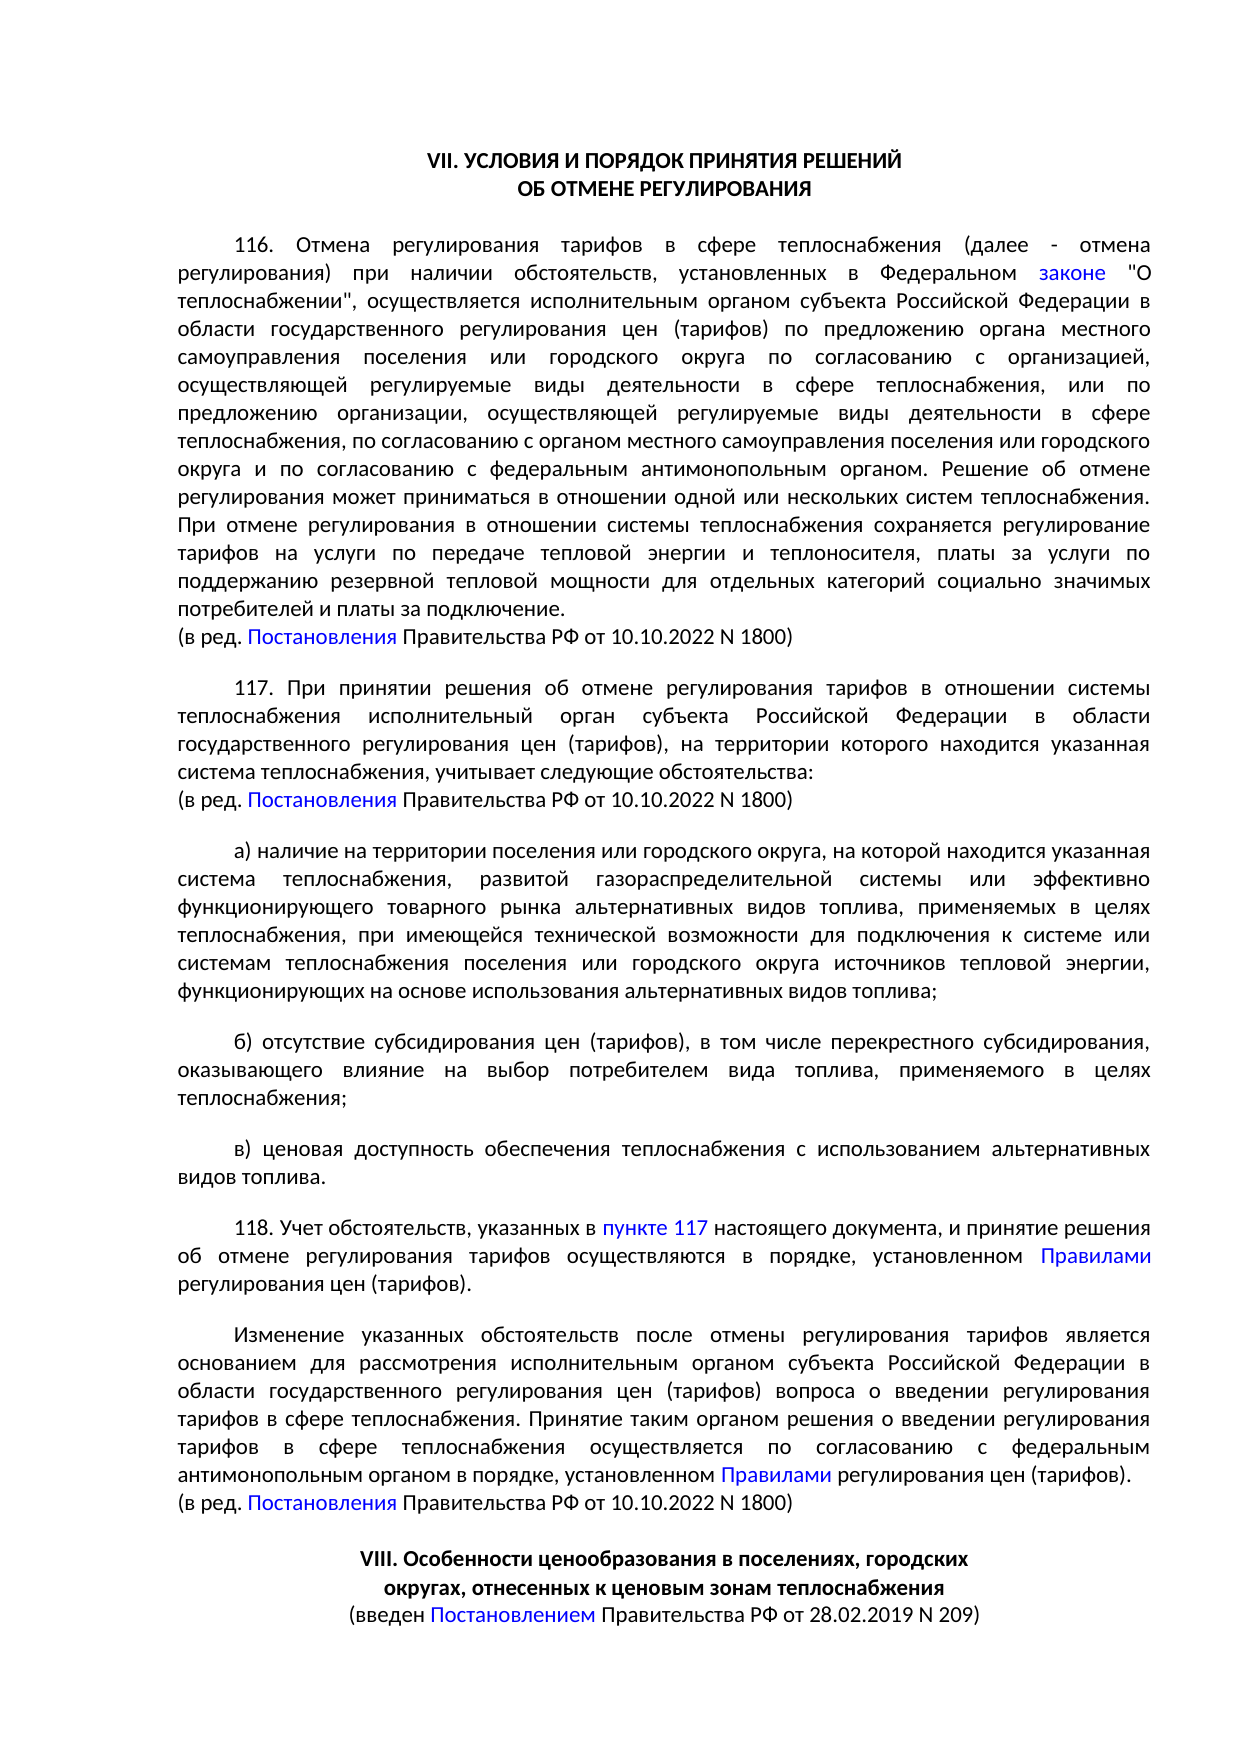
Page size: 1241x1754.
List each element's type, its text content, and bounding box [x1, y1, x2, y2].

text 118. Учет обстоятельств, указанных в пункте 117 настоящего документа, и принятие решения об отмене регулирования тарифов осуществляются в порядке, установленном Правилами регулирования цен (тарифов). [177, 1213, 1152, 1297]
text (в ред. Постановления Правительства РФ от 10.10.2022 N 1800) [177, 622, 1152, 651]
title VIII. Особенности ценообразования в поселениях, городских [177, 1544, 1152, 1573]
text Изменение указанных обстоятельств после отмены регулирования тарифов является основанием для рассмотрения исполнительным органом субъекта Российской Федерации в области государственного регулирования цен (тарифов) вопроса о введении регулирования тарифов в сфере теплоснабжения. Принятие таким органом решения о введении регулирования тарифов в сфере теплоснабжения осуществляется по согласованию с федеральным антимонопольным органом в порядке, установленном Правилами регулирования цен (тарифов). [177, 1320, 1152, 1488]
text в) ценовая доступность обеспечения теплоснабжения с использованием альтернативных видов топлива. [177, 1134, 1152, 1191]
text 117. При принятии решения об отмене регулирования тарифов в отношении системы теплоснабжения исполнительный орган субъекта Российской Федерации в области государственного регулирования цен (тарифов), на территории которого находится указанная система теплоснабжения, учитывает следующие обстоятельства: [177, 673, 1152, 786]
text 116. Отмена регулирования тарифов в сфере теплоснабжения (далее - отмена регулирования) при наличии обстоятельств, установленных в Федеральном законе "О теплоснабжении", осуществляется исполнительным органом субъекта Российской Федерации в области государственного регулирования цен (тарифов) по предложению органа местного самоуправления поселения или городского округа по согласованию с организацией, осуществляющей регулируемые виды деятельности в сфере теплоснабжения, или по предложению организации, осуществляющей регулируемые виды деятельности в сфере теплоснабжения, по согласованию с органом местного самоуправления поселения или городского округа и по согласованию с федеральным антимонопольным органом. Решение об отмене регулирования может приниматься в отношении одной или нескольких систем теплоснабжения. При отмене регулирования в отношении системы теплоснабжения сохраняется регулирование тарифов на услуги по передаче тепловой энергии и теплоносителя, платы за услуги по поддержанию резервной тепловой мощности для отдельных категорий социально значимых потребителей и платы за подключение. [177, 230, 1152, 622]
text (в ред. Постановления Правительства РФ от 10.10.2022 N 1800) [177, 1488, 1152, 1517]
text б) отсутствие субсидирования цен (тарифов), в том числе перекрестного субсидирования, оказывающего влияние на выбор потребителем вида топлива, применяемого в целях теплоснабжения; [177, 1027, 1152, 1112]
text (в ред. Постановления Правительства РФ от 10.10.2022 N 1800) [177, 786, 1152, 813]
title округах, отнесенных к ценовым зонам теплоснабжения [177, 1573, 1152, 1601]
text (введен Постановлением Правительства РФ от 28.02.2019 N 209) [177, 1601, 1152, 1629]
text а) наличие на территории поселения или городского округа, на которой находится указанная система теплоснабжения, развитой газораспределительной системы или эффективно функционирующего товарного рынка альтернативных видов топлива, применяемых в целях теплоснабжения, при имеющейся технической возможности для подключения к системе или системам теплоснабжения поселения или городского округа источников тепловой энергии, функционирующих на основе использования альтернативных видов топлива; [177, 836, 1152, 1004]
title ОБ ОТМЕНЕ РЕГУЛИРОВАНИЯ [177, 174, 1152, 202]
title VII. УСЛОВИЯ И ПОРЯДОК ПРИНЯТИЯ РЕШЕНИЙ [177, 146, 1152, 174]
